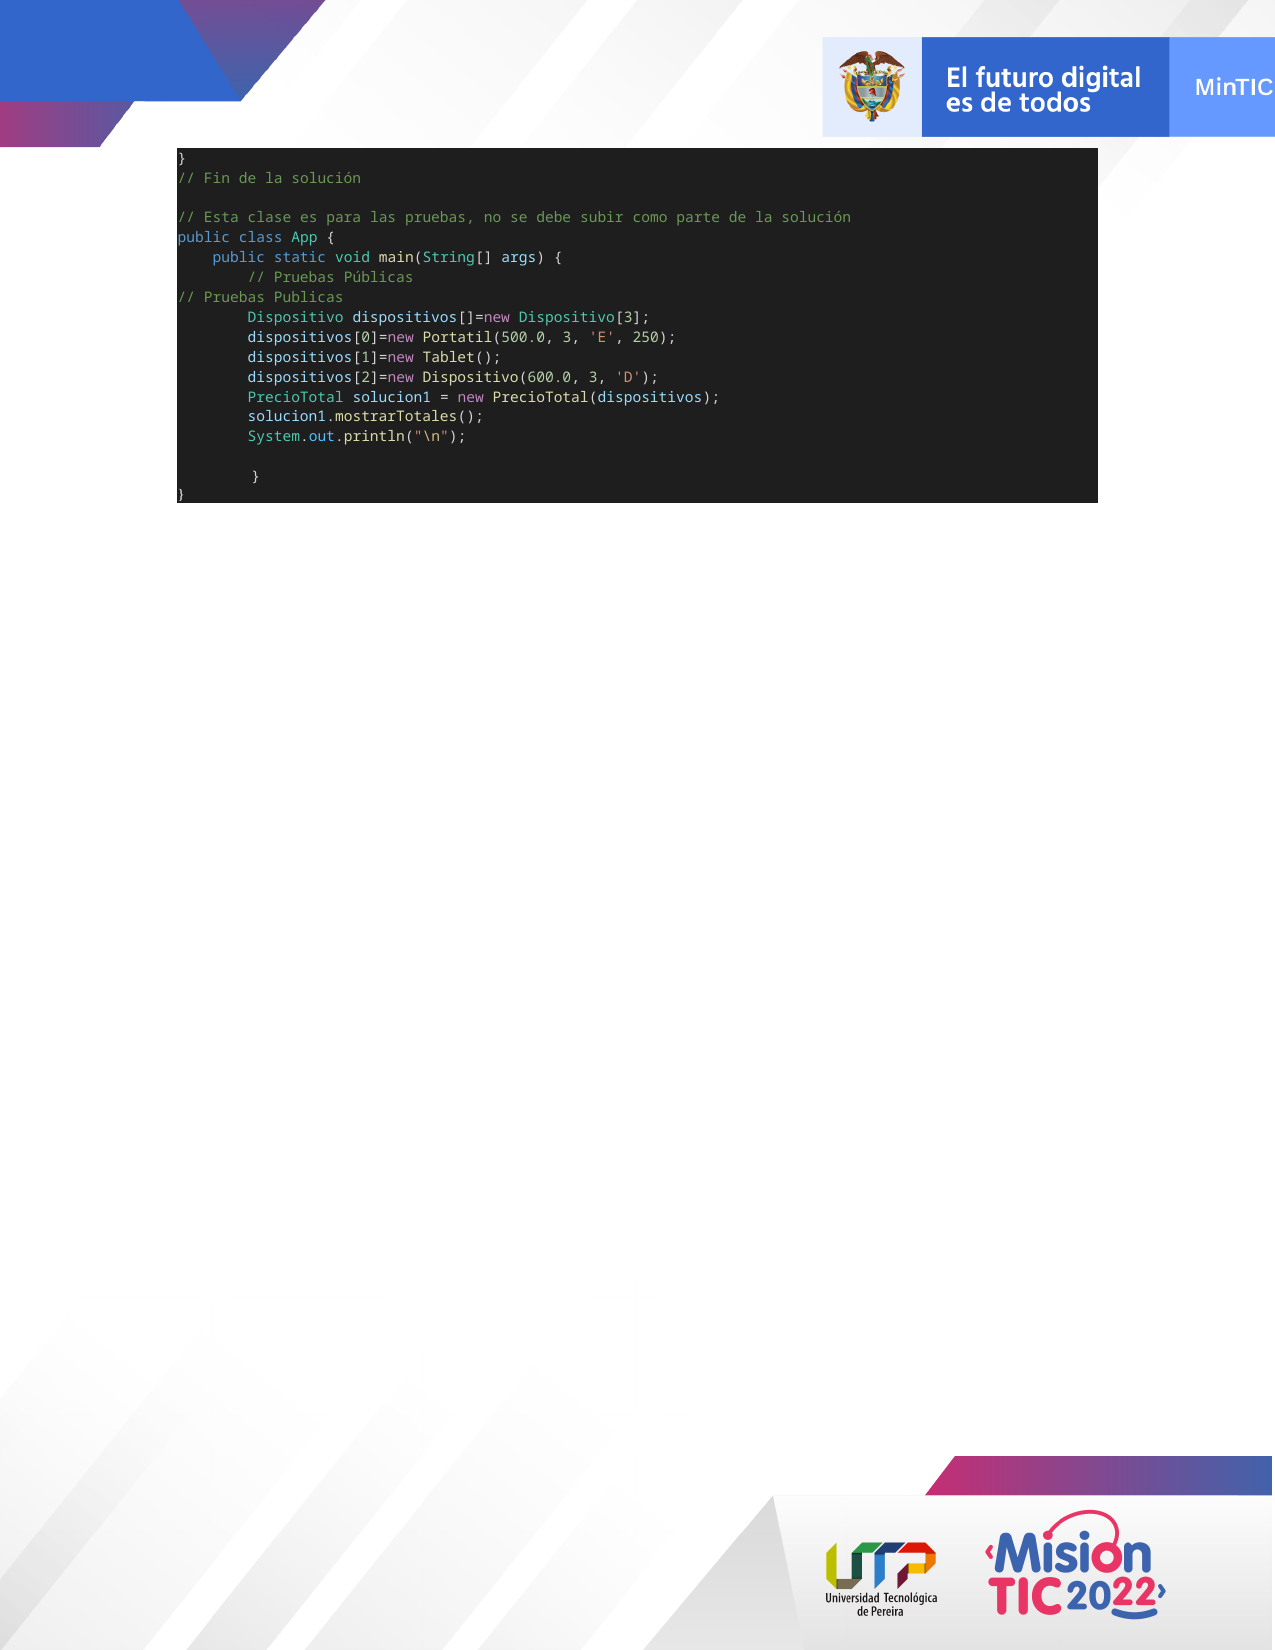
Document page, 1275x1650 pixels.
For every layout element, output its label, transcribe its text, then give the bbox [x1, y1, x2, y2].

text } [177, 466, 1098, 486]
text dispositivos[2]=new Dispositivo(600.0, 3, 'D'); [177, 366, 1098, 386]
text dispositivos[0]=new Portatil(500.0, 3, 'E', 250); [177, 327, 1098, 347]
text // Fin de la solución [177, 167, 1098, 187]
text System.out.println("\n"); [177, 426, 1098, 446]
text solucion1.mostrarTotales(); [177, 406, 1098, 426]
text public static void main(String[] args) { [177, 247, 1098, 267]
text } [177, 486, 1098, 503]
text } [177, 148, 1098, 167]
text // Pruebas Publicas [177, 287, 1098, 307]
text public class App { [177, 227, 1098, 247]
picture [0, 1207, 1272, 1650]
text // Pruebas Públicas [177, 267, 1098, 287]
text dispositivos[1]=new Tablet(); [177, 347, 1098, 366]
picture [0, 0, 1275, 590]
text Dispositivo dispositivos[]=new Dispositivo[3]; [177, 307, 1098, 327]
text PrecioTotal solucion1 = new PrecioTotal(dispositivos); [177, 386, 1098, 406]
text // Esta clase es para las pruebas, no se debe subir como parte de la solución [177, 207, 1098, 227]
